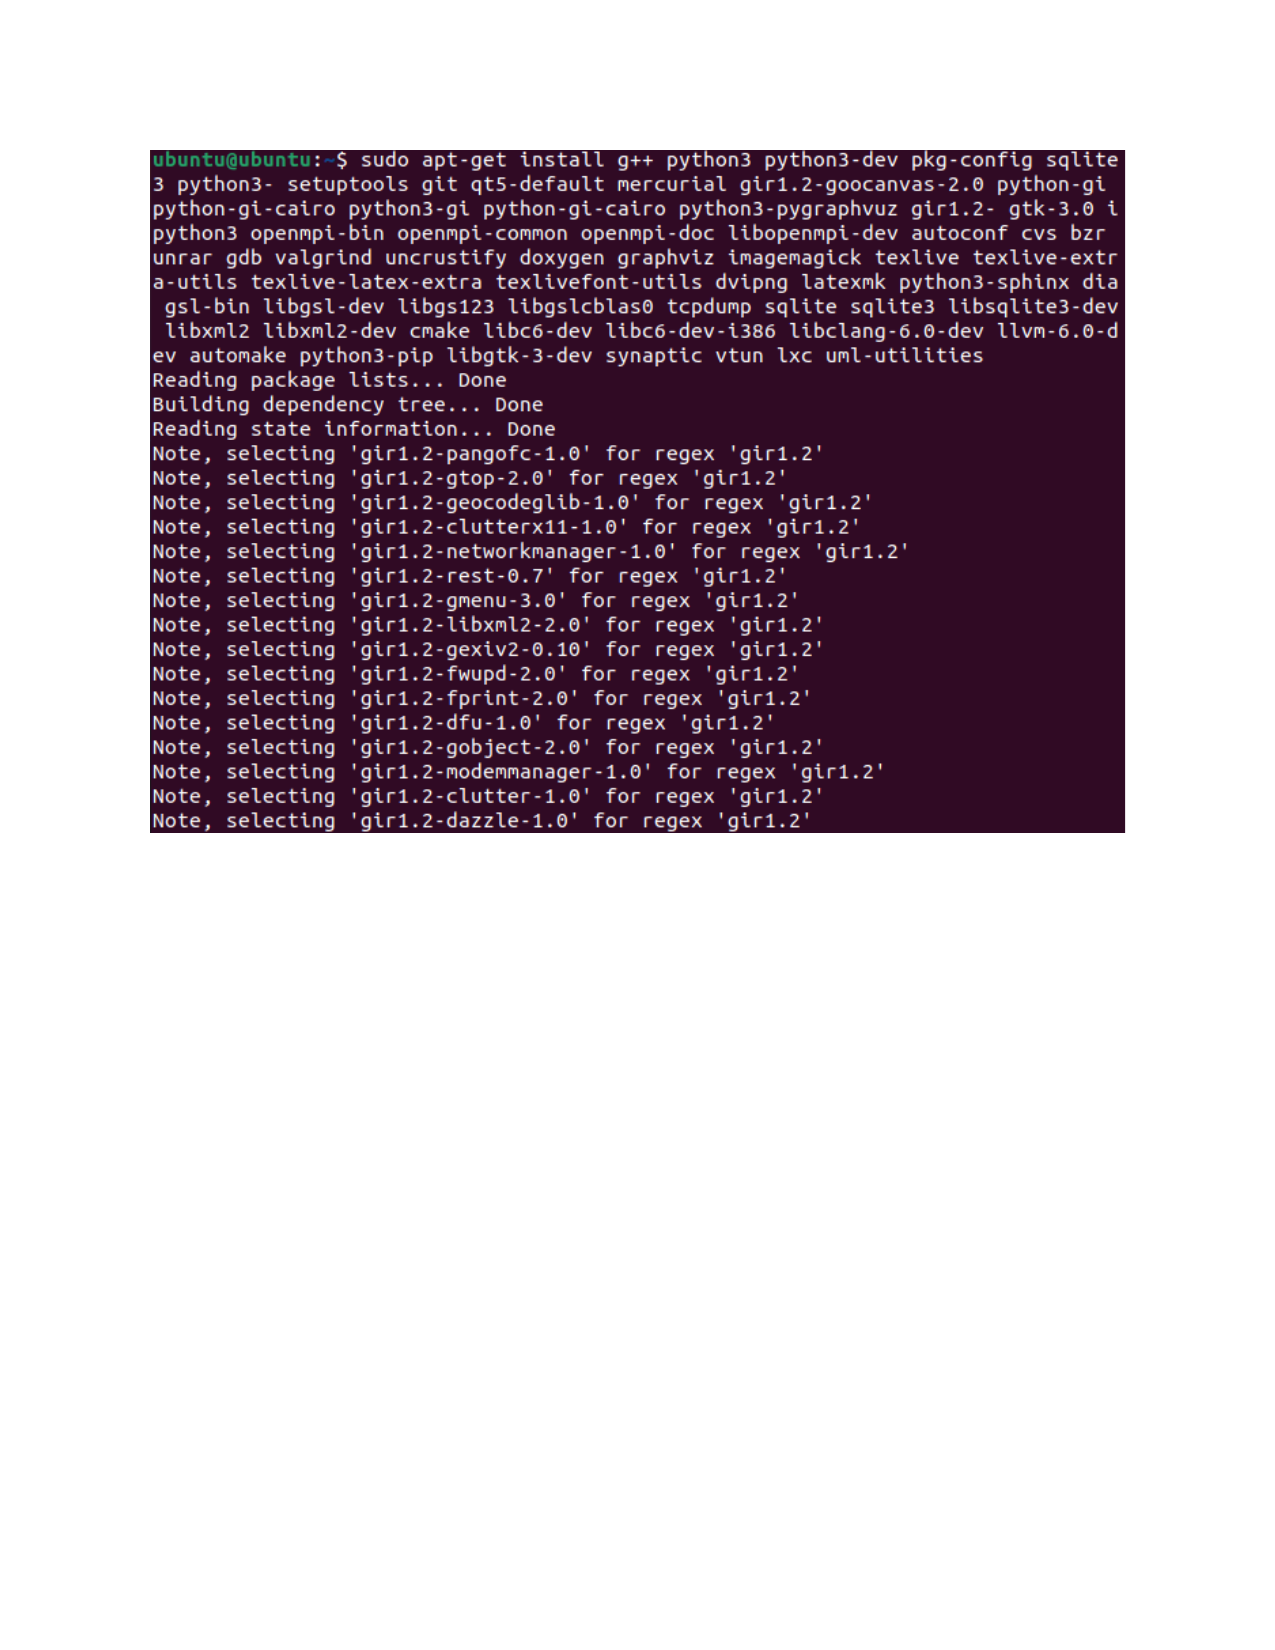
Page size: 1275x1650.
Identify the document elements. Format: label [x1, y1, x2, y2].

picture [150, 150, 1125, 833]
